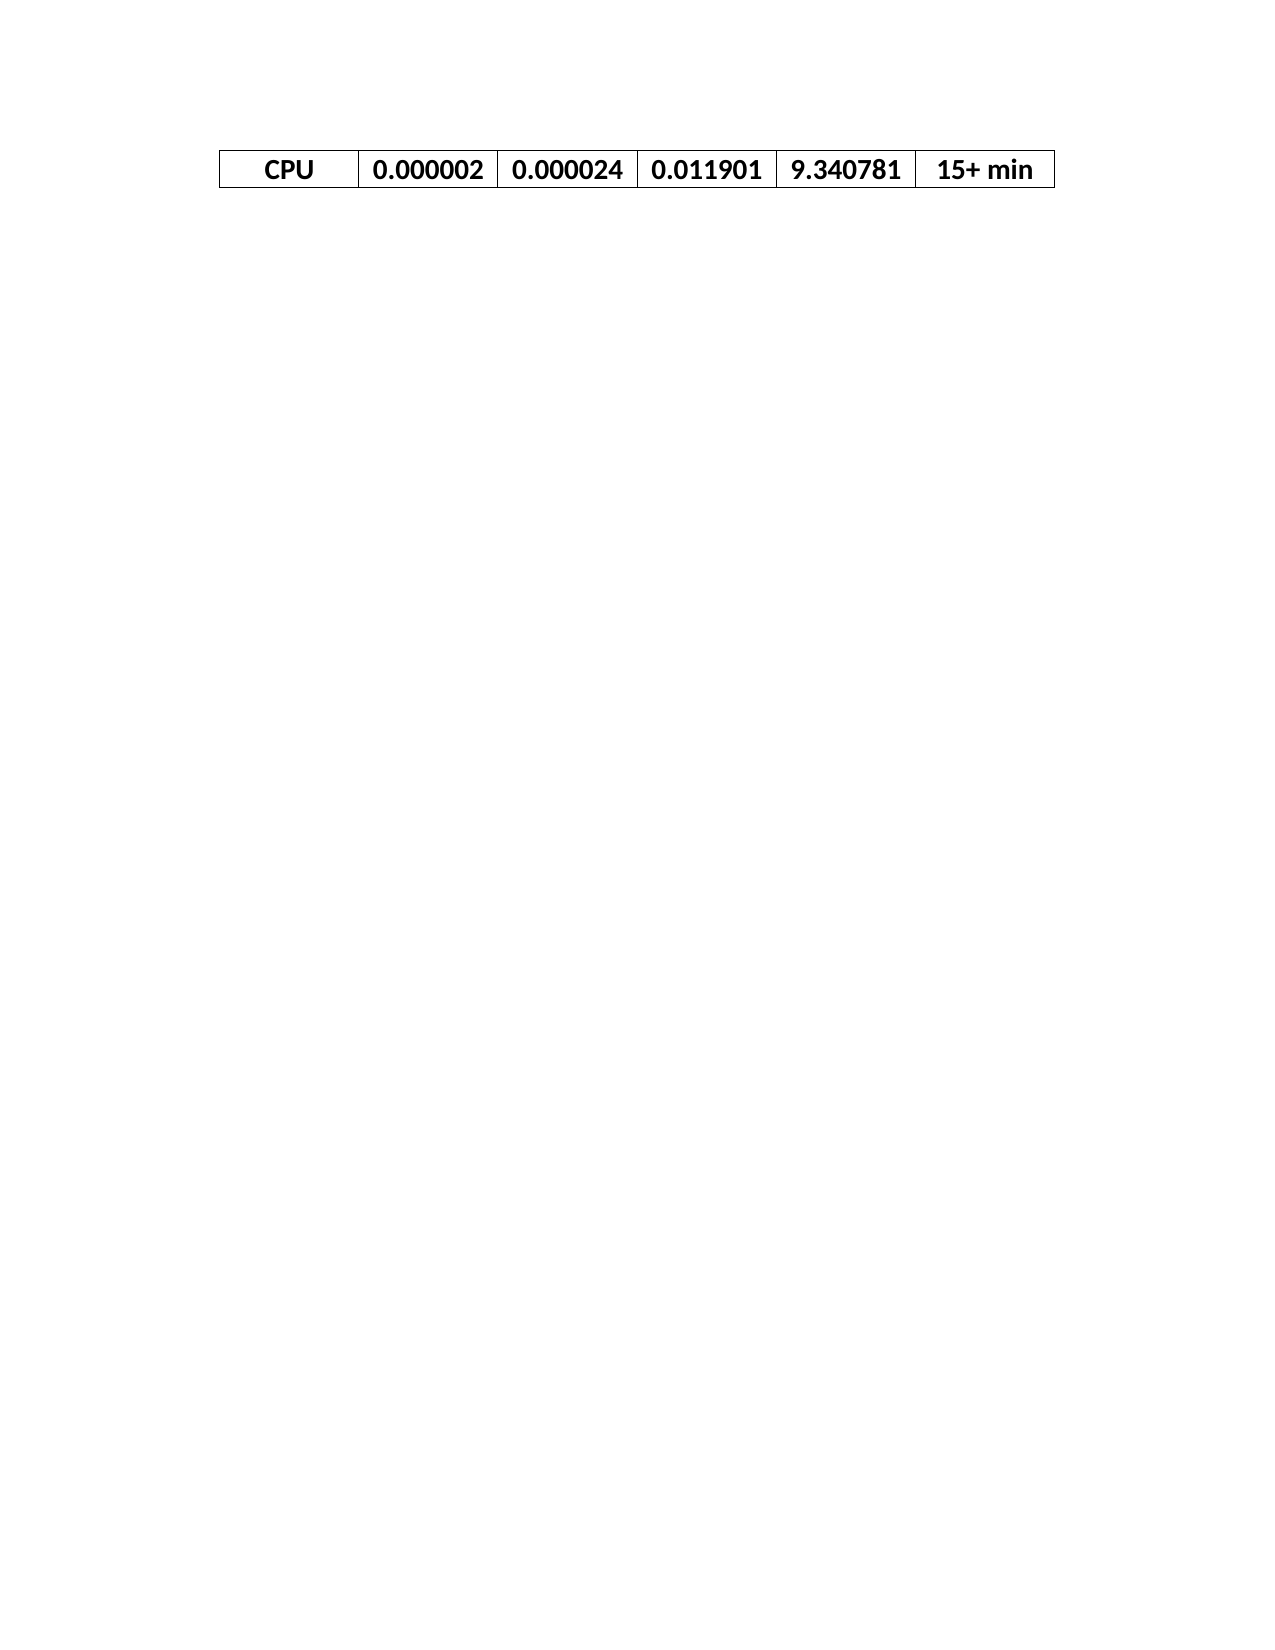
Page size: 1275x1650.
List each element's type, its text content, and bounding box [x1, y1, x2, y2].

table_cell 0.000002 [359, 151, 497, 187]
table_cell 9.340781 [777, 151, 915, 187]
table_cell 15+ min [916, 151, 1054, 187]
table_cell CPU [220, 151, 358, 187]
table_cell 0.011901 [638, 151, 776, 187]
table_cell 0.000024 [498, 151, 637, 187]
